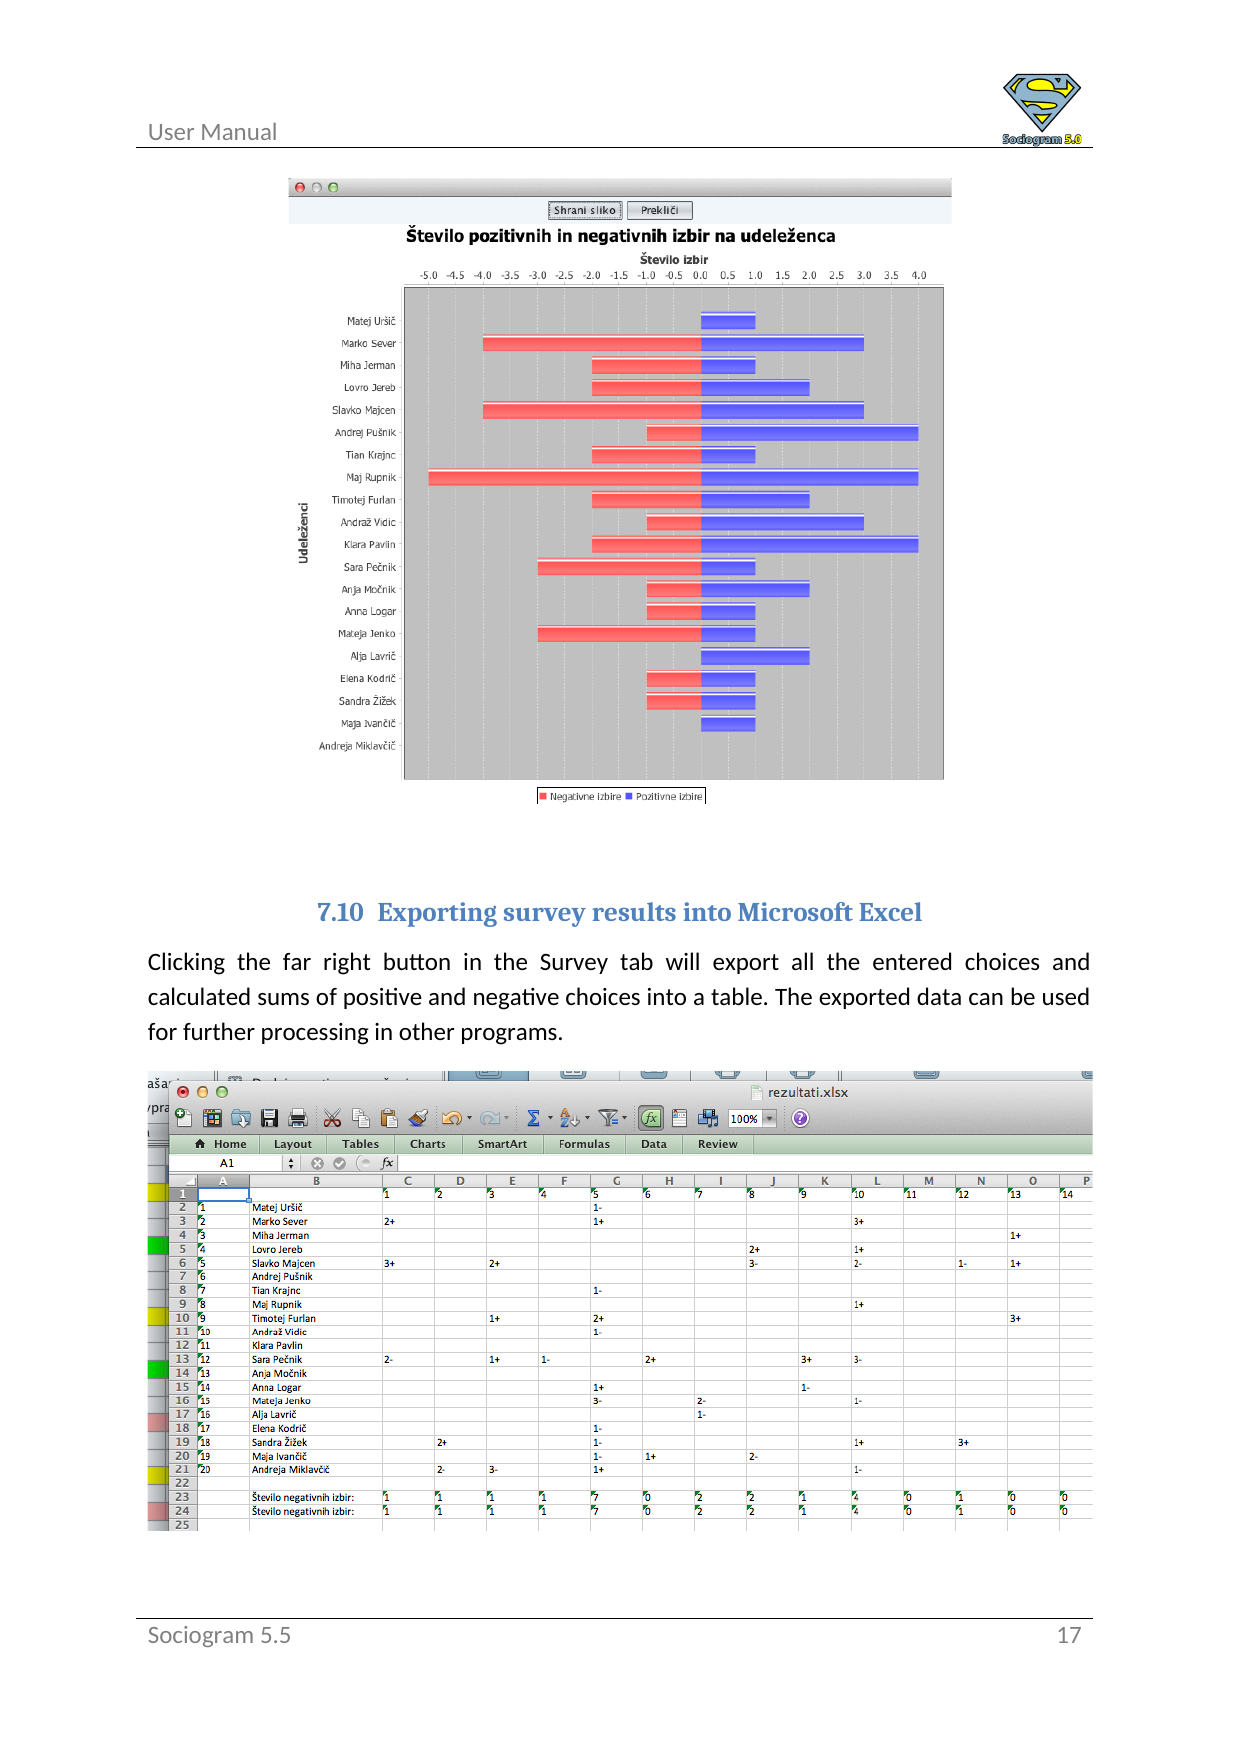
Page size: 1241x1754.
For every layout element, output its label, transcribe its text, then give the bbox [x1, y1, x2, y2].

picture [1002, 73, 1082, 147]
text Clicking the far right button in the Survey tab will export all the entered choices and calculated sums of positive and negative choices into a table. The exported data can be used for further processing in other programs. [148, 946, 1093, 1046]
picture [288, 178, 952, 804]
picture [147, 1071, 1093, 1531]
subtitle Exporting survey results into Microsoft Excel [148, 897, 1093, 929]
